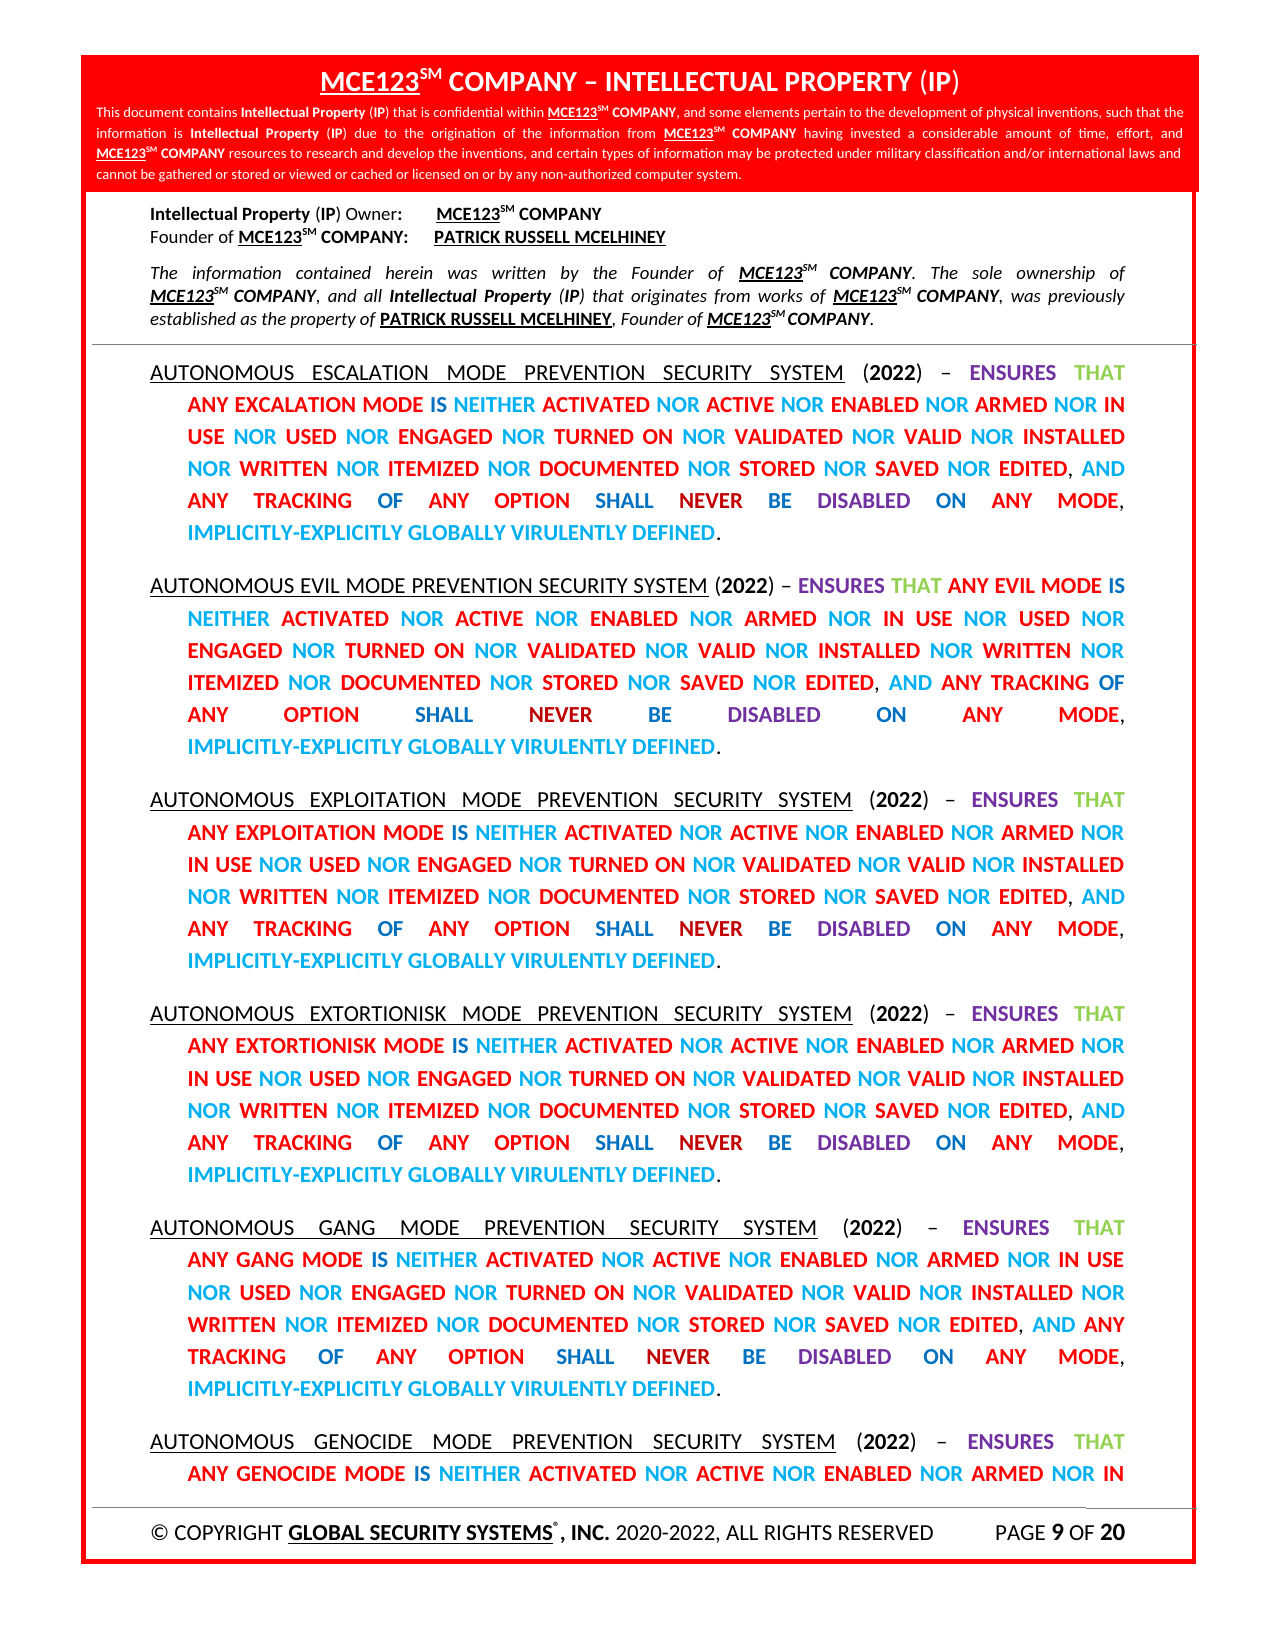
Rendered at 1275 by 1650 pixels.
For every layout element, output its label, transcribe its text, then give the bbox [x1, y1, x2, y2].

text AUTONOMOUS ESCALATION MODE PREVENTION SECURITY SYSTEM (2022) – ENSURES THAT ANY EXCALATION MODE IS NEITHER ACTIVATED NOR ACTIVE NOR ENABLED NOR ARMED NOR IN USE NOR USED NOR ENGAGED NOR TURNED ON NOR VALIDATED NOR VALID NOR INSTALLED NOR WRITTEN NOR ITEMIZED NOR DOCUMENTED NOR STORED NOR SAVED NOR EDITED, AND ANY TRACKING OF ANY OPTION SHALL NEVER BE DISABLED ON ANY MODE, IMPLICITLY-EXPLICITLY GLOBALLY VIRULENTLY DEFINED. [150, 358, 1125, 547]
text AUTONOMOUS EXTORTIONISK MODE PREVENTION SECURITY SYSTEM (2022) – ENSURES THAT ANY EXTORTIONISK MODE IS NEITHER ACTIVATED NOR ACTIVE NOR ENABLED NOR ARMED NOR IN USE NOR USED NOR ENGAGED NOR TURNED ON NOR VALIDATED NOR VALID NOR INSTALLED NOR WRITTEN NOR ITEMIZED NOR DOCUMENTED NOR STORED NOR SAVED NOR EDITED, AND ANY TRACKING OF ANY OPTION SHALL NEVER BE DISABLED ON ANY MODE, IMPLICITLY-EXPLICITLY GLOBALLY VIRULENTLY DEFINED. [150, 999, 1125, 1188]
text AUTONOMOUS EVIL MODE PREVENTION SECURITY SYSTEM (2022) – ENSURES THAT ANY EVIL MODE IS NEITHER ACTIVATED NOR ACTIVE NOR ENABLED NOR ARMED NOR IN USE NOR USED NOR ENGAGED NOR TURNED ON NOR VALIDATED NOR VALID NOR INSTALLED NOR WRITTEN NOR ITEMIZED NOR DOCUMENTED NOR STORED NOR SAVED NOR EDITED, AND ANY TRACKING OF ANY OPTION SHALL NEVER BE DISABLED ON ANY MODE, IMPLICITLY-EXPLICITLY GLOBALLY VIRULENTLY DEFINED. [150, 572, 1125, 761]
text AUTONOMOUS EXPLOITATION MODE PREVENTION SECURITY SYSTEM (2022) – ENSURES THAT ANY EXPLOITATION MODE IS NEITHER ACTIVATED NOR ACTIVE NOR ENABLED NOR ARMED NOR IN USE NOR USED NOR ENGAGED NOR TURNED ON NOR VALIDATED NOR VALID NOR INSTALLED NOR WRITTEN NOR ITEMIZED NOR DOCUMENTED NOR STORED NOR SAVED NOR EDITED, AND ANY TRACKING OF ANY OPTION SHALL NEVER BE DISABLED ON ANY MODE, IMPLICITLY-EXPLICITLY GLOBALLY VIRULENTLY DEFINED. [150, 786, 1125, 974]
text AUTONOMOUS GANG MODE PREVENTION SECURITY SYSTEM (2022) – ENSURES THAT ANY GANG MODE IS NEITHER ACTIVATED NOR ACTIVE NOR ENABLED NOR ARMED NOR IN USE NOR USED NOR ENGAGED NOR TURNED ON NOR VALIDATED NOR VALID NOR INSTALLED NOR WRITTEN NOR ITEMIZED NOR DOCUMENTED NOR STORED NOR SAVED NOR EDITED, AND ANY TRACKING OF ANY OPTION SHALL NEVER BE DISABLED ON ANY MODE, IMPLICITLY-EXPLICITLY GLOBALLY VIRULENTLY DEFINED. [150, 1213, 1125, 1402]
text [150, 1427, 1125, 1488]
